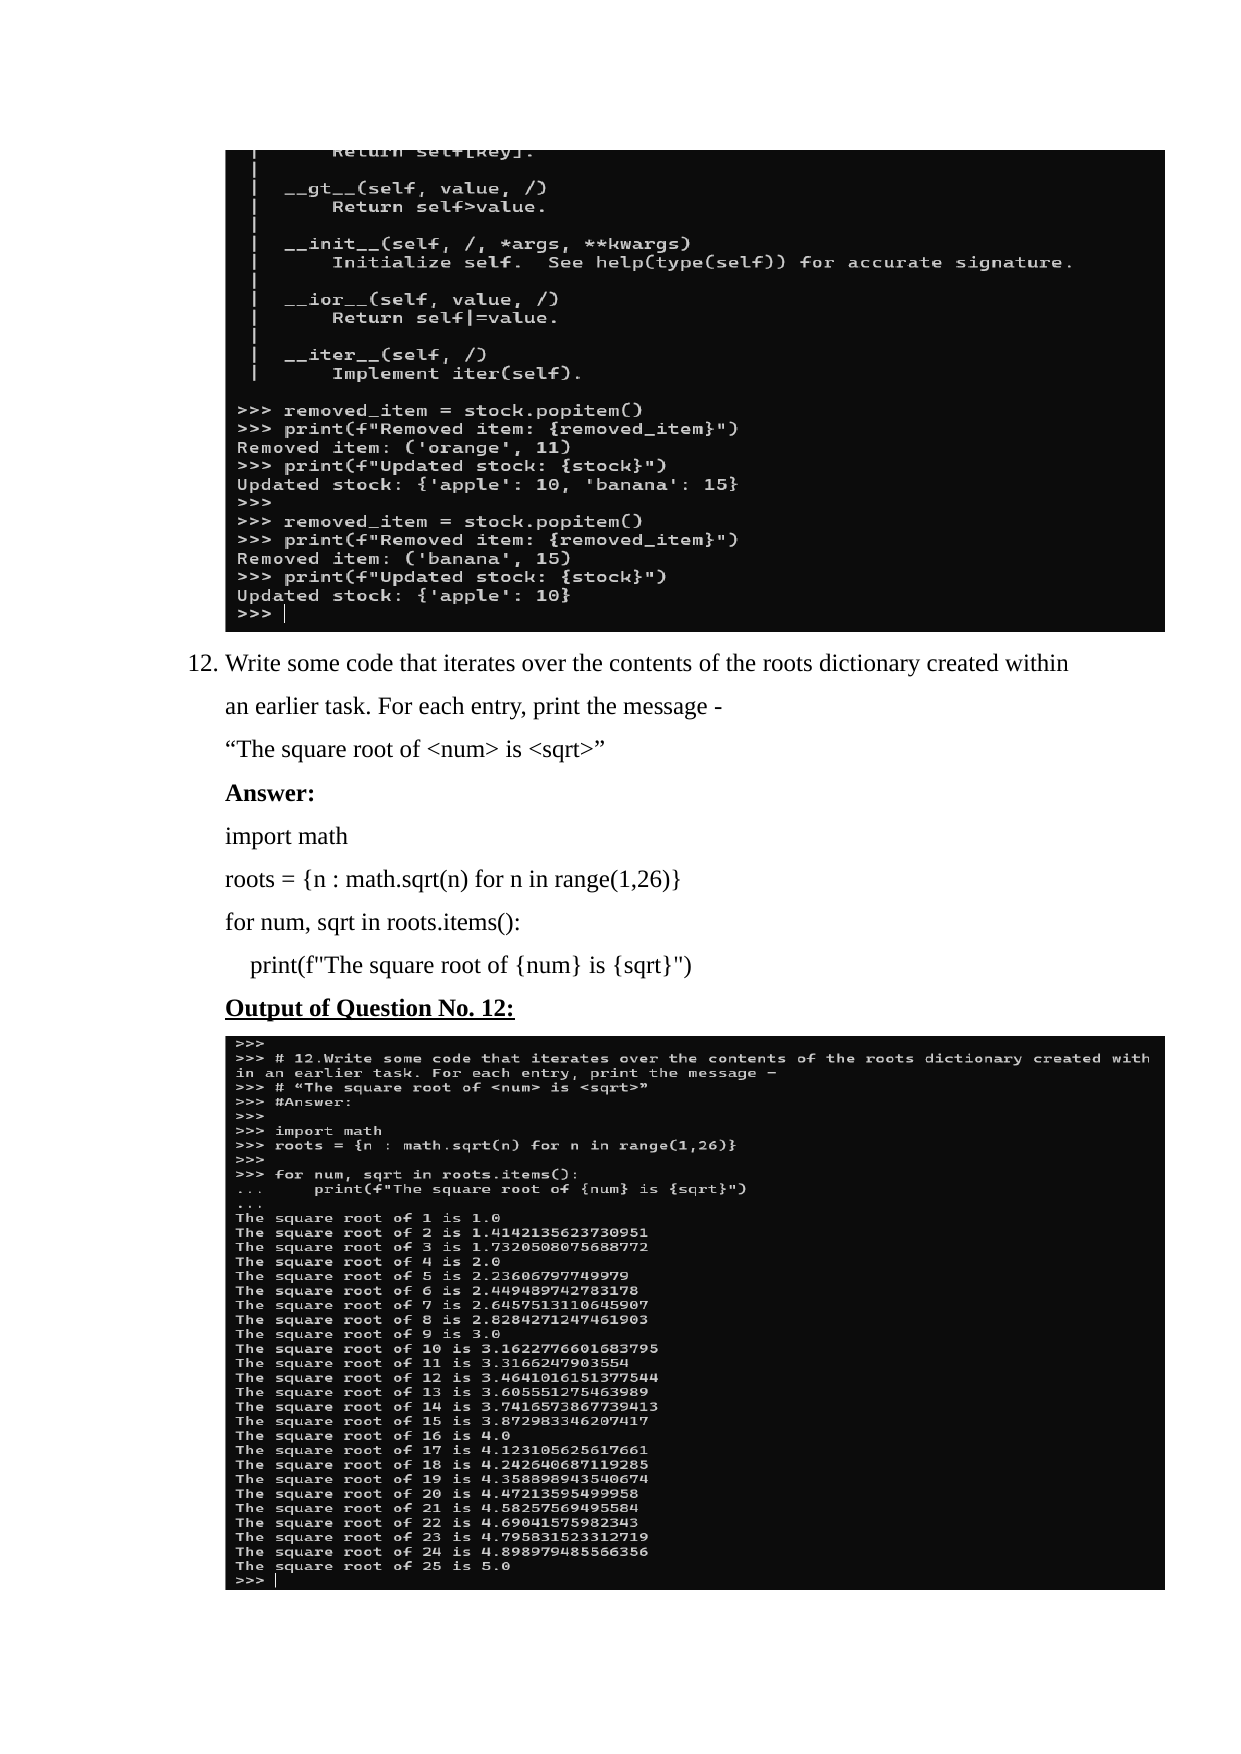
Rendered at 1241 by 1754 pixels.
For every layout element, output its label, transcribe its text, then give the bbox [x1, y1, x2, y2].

picture [225, 150, 1165, 632]
list for num, sqrt in roots.items(): [225, 907, 1090, 936]
list print(f"The square root of {num} is {sqrt}") [225, 950, 1090, 979]
list Output of Question No. 12: [225, 993, 1090, 1022]
list Answer: [225, 778, 1090, 806]
list “The square root of <num> is <sqrt>” [225, 734, 1090, 763]
list Write some code that iterates over the contents of the roots dictionary created within an earlier task. For each entry, print the message - [187, 648, 1090, 720]
picture [225, 1036, 1165, 1590]
list roots = {n : math.sqrt(n) for n in range(1,26)} [225, 864, 1090, 893]
list import math [225, 821, 1090, 849]
